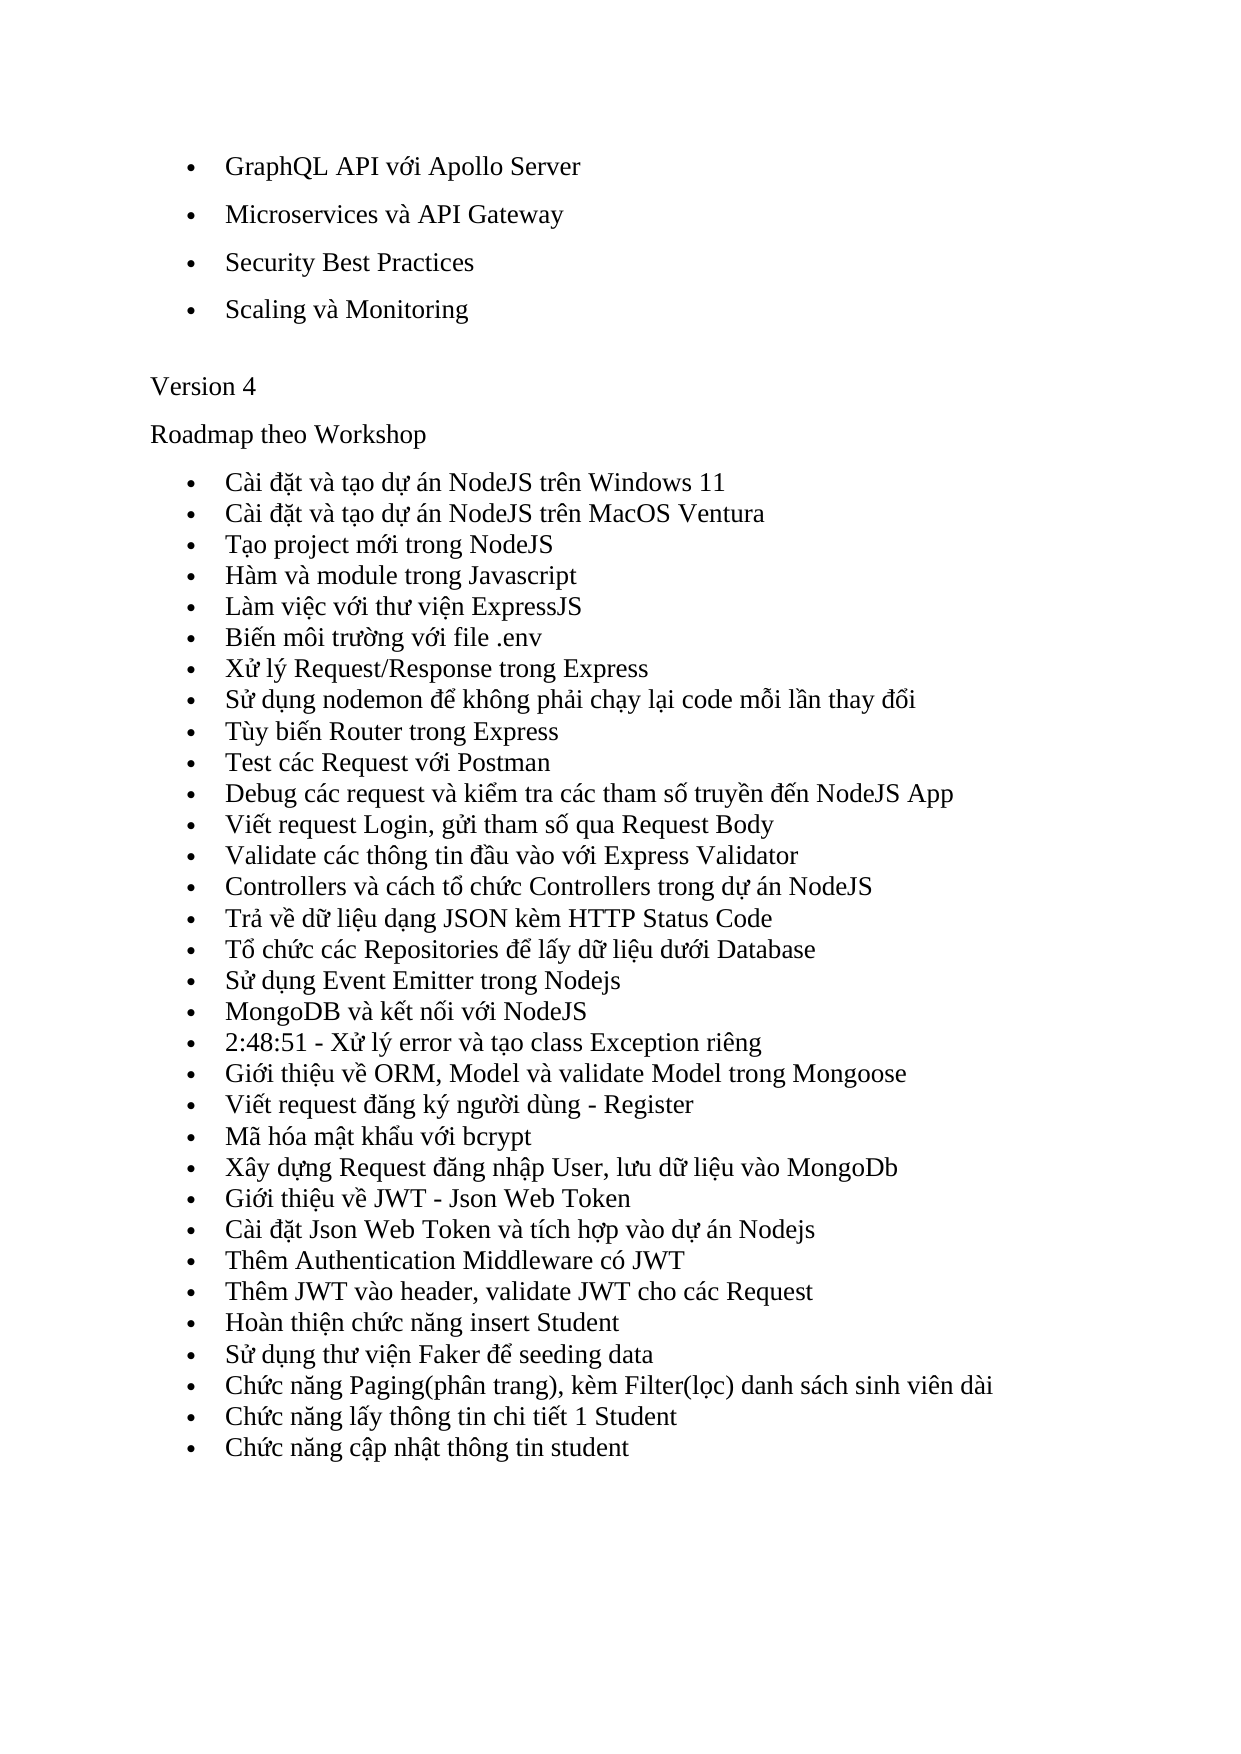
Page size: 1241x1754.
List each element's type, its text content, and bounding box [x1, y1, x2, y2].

list Hàm và module trong Javascript [187, 559, 1090, 590]
list Xử lý Request/Response trong Express [187, 652, 1090, 684]
list Chức năng lấy thông tin chi tiết 1 Student [187, 1400, 1090, 1431]
list Cài đặt và tạo dự án NodeJS trên Windows 11 [187, 466, 1090, 497]
list 2:48:51 - Xử lý error và tạo class Exception riêng [187, 1026, 1090, 1057]
list Chức năng Paging(phân trang), kèm Filter(lọc) danh sách sinh viên dài [187, 1369, 1090, 1400]
list Làm việc với thư viện ExpressJS [187, 590, 1090, 621]
list Validate các thông tin đầu vào với Express Validator [187, 839, 1090, 871]
list Test các Request với Postman [187, 746, 1090, 777]
list Tạo project mới trong NodeJS [187, 528, 1090, 559]
list Giới thiệu về ORM, Model và validate Model trong Mongoose [187, 1057, 1090, 1088]
list Scaling và Monitoring [187, 293, 1090, 324]
list Microservices và API Gateway [187, 198, 1090, 229]
text Roadmap theo Workshop [150, 418, 1090, 449]
list Cài đặt Json Web Token và tích hợp vào dự án Nodejs [187, 1213, 1090, 1244]
list Cài đặt và tạo dự án NodeJS trên MacOS Ventura [187, 497, 1090, 528]
list Thêm Authentication Middleware có JWT [187, 1244, 1090, 1275]
list Sử dụng nodemon để không phải chạy lại code mỗi lần thay đổi [187, 684, 1090, 715]
list Trả về dữ liệu dạng JSON kèm HTTP Status Code [187, 902, 1090, 933]
list Xây dựng Request đăng nhập User, lưu dữ liệu vào MongoDb [187, 1151, 1090, 1182]
list Chức năng cập nhật thông tin student [187, 1431, 1090, 1462]
list Biến môi trường với file .env [187, 621, 1090, 652]
list GraphQL API với Apollo Server [187, 150, 1090, 181]
list Security Best Practices [187, 246, 1090, 277]
list Controllers và cách tổ chức Controllers trong dự án NodeJS [187, 871, 1090, 902]
list Thêm JWT vào header, validate JWT cho các Request [187, 1275, 1090, 1307]
list Tùy biến Router trong Express [187, 715, 1090, 746]
list Mã hóa mật khẩu với bcrypt [187, 1120, 1090, 1151]
text Version 4 [150, 370, 1090, 401]
list Hoàn thiện chức năng insert Student [187, 1307, 1090, 1338]
list Viết request Login, gửi tham số qua Request Body [187, 808, 1090, 839]
list Sử dụng thư viện Faker để seeding data [187, 1338, 1090, 1369]
list Sử dụng Event Emitter trong Nodejs [187, 964, 1090, 995]
list Tổ chức các Repositories để lấy dữ liệu dưới Database [187, 933, 1090, 964]
list Giới thiệu về JWT - Json Web Token [187, 1182, 1090, 1213]
list MongoDB và kết nối với NodeJS [187, 995, 1090, 1026]
list Viết request đăng ký người dùng - Register [187, 1088, 1090, 1120]
list Debug các request và kiểm tra các tham số truyền đến NodeJS App [187, 777, 1090, 808]
